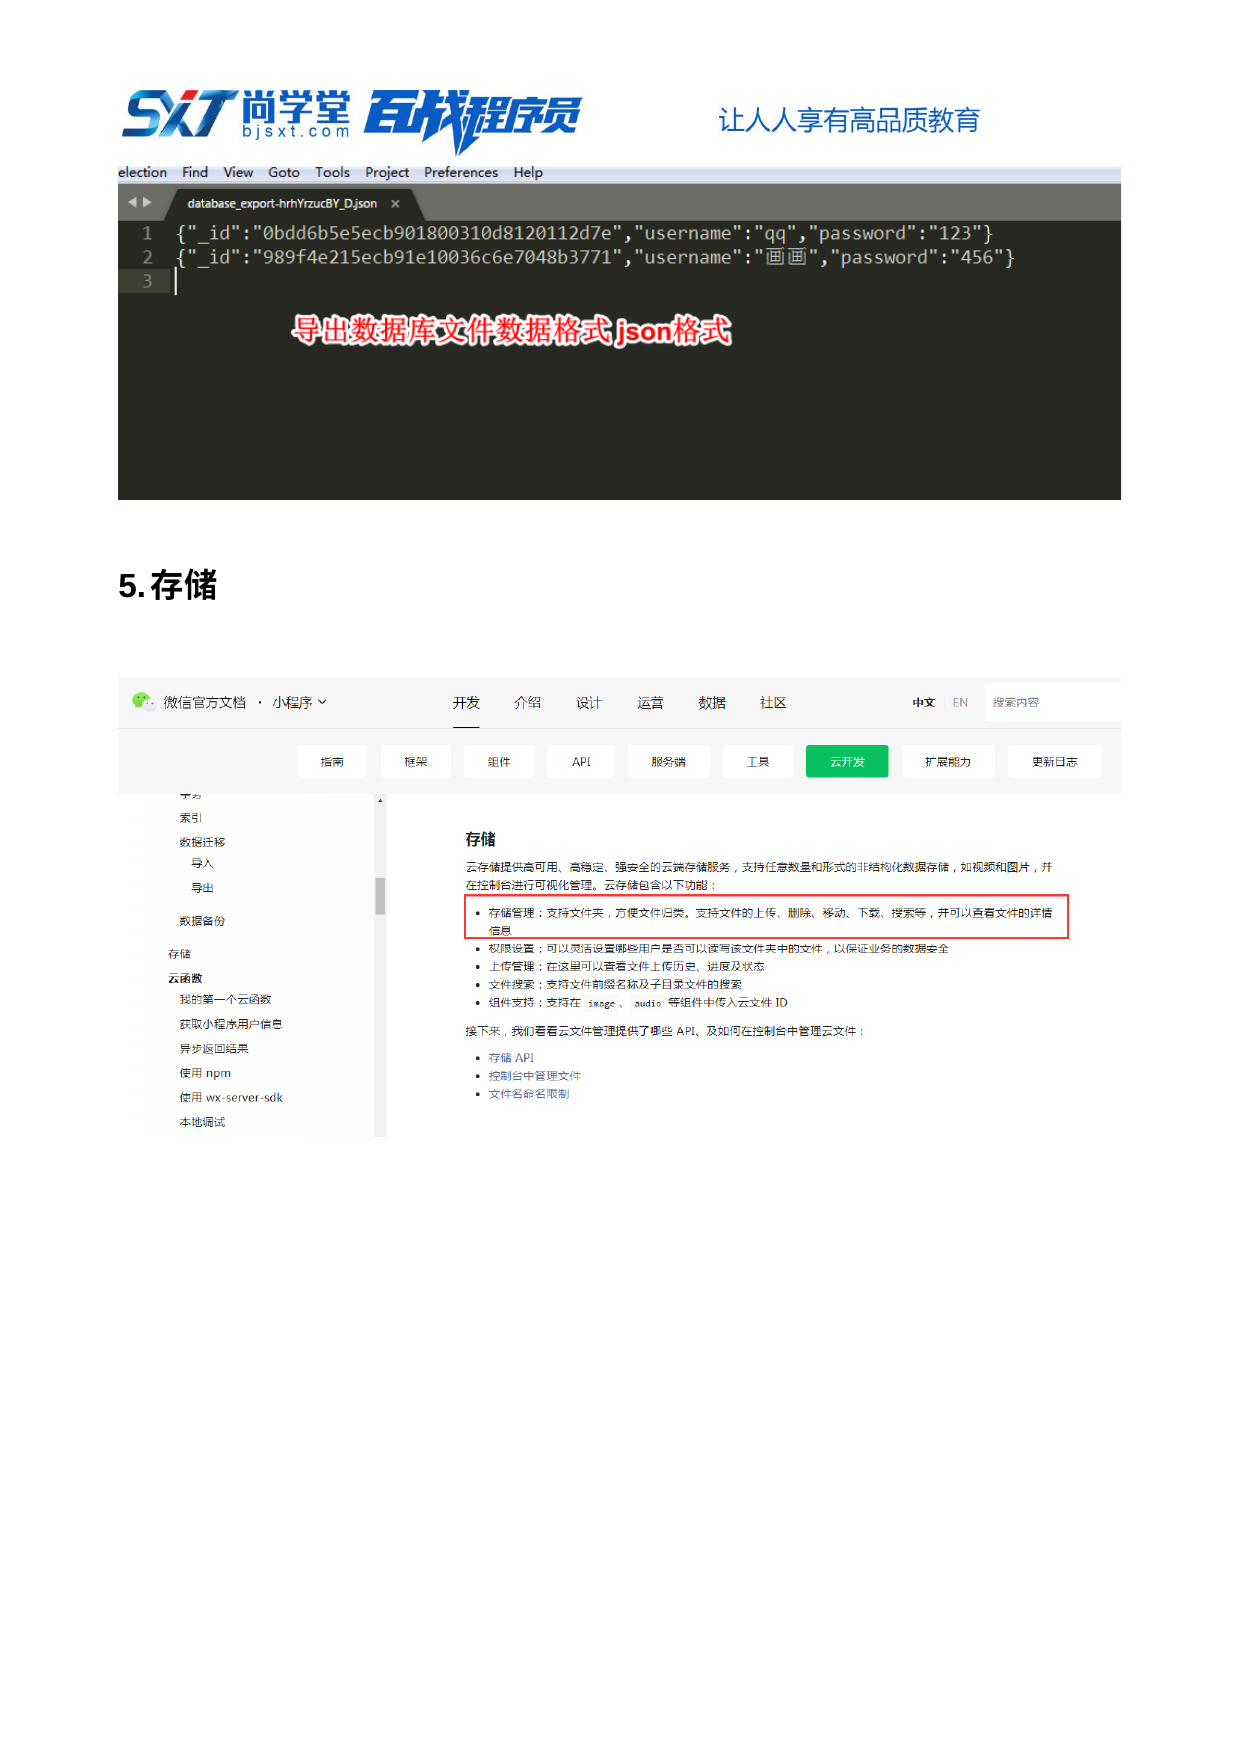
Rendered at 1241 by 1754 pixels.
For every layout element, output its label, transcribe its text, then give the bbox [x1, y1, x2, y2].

picture [118, 166, 1122, 500]
picture [118, 677, 1122, 1137]
subtitle 存储 [118, 551, 1122, 616]
picture [118, 90, 984, 157]
